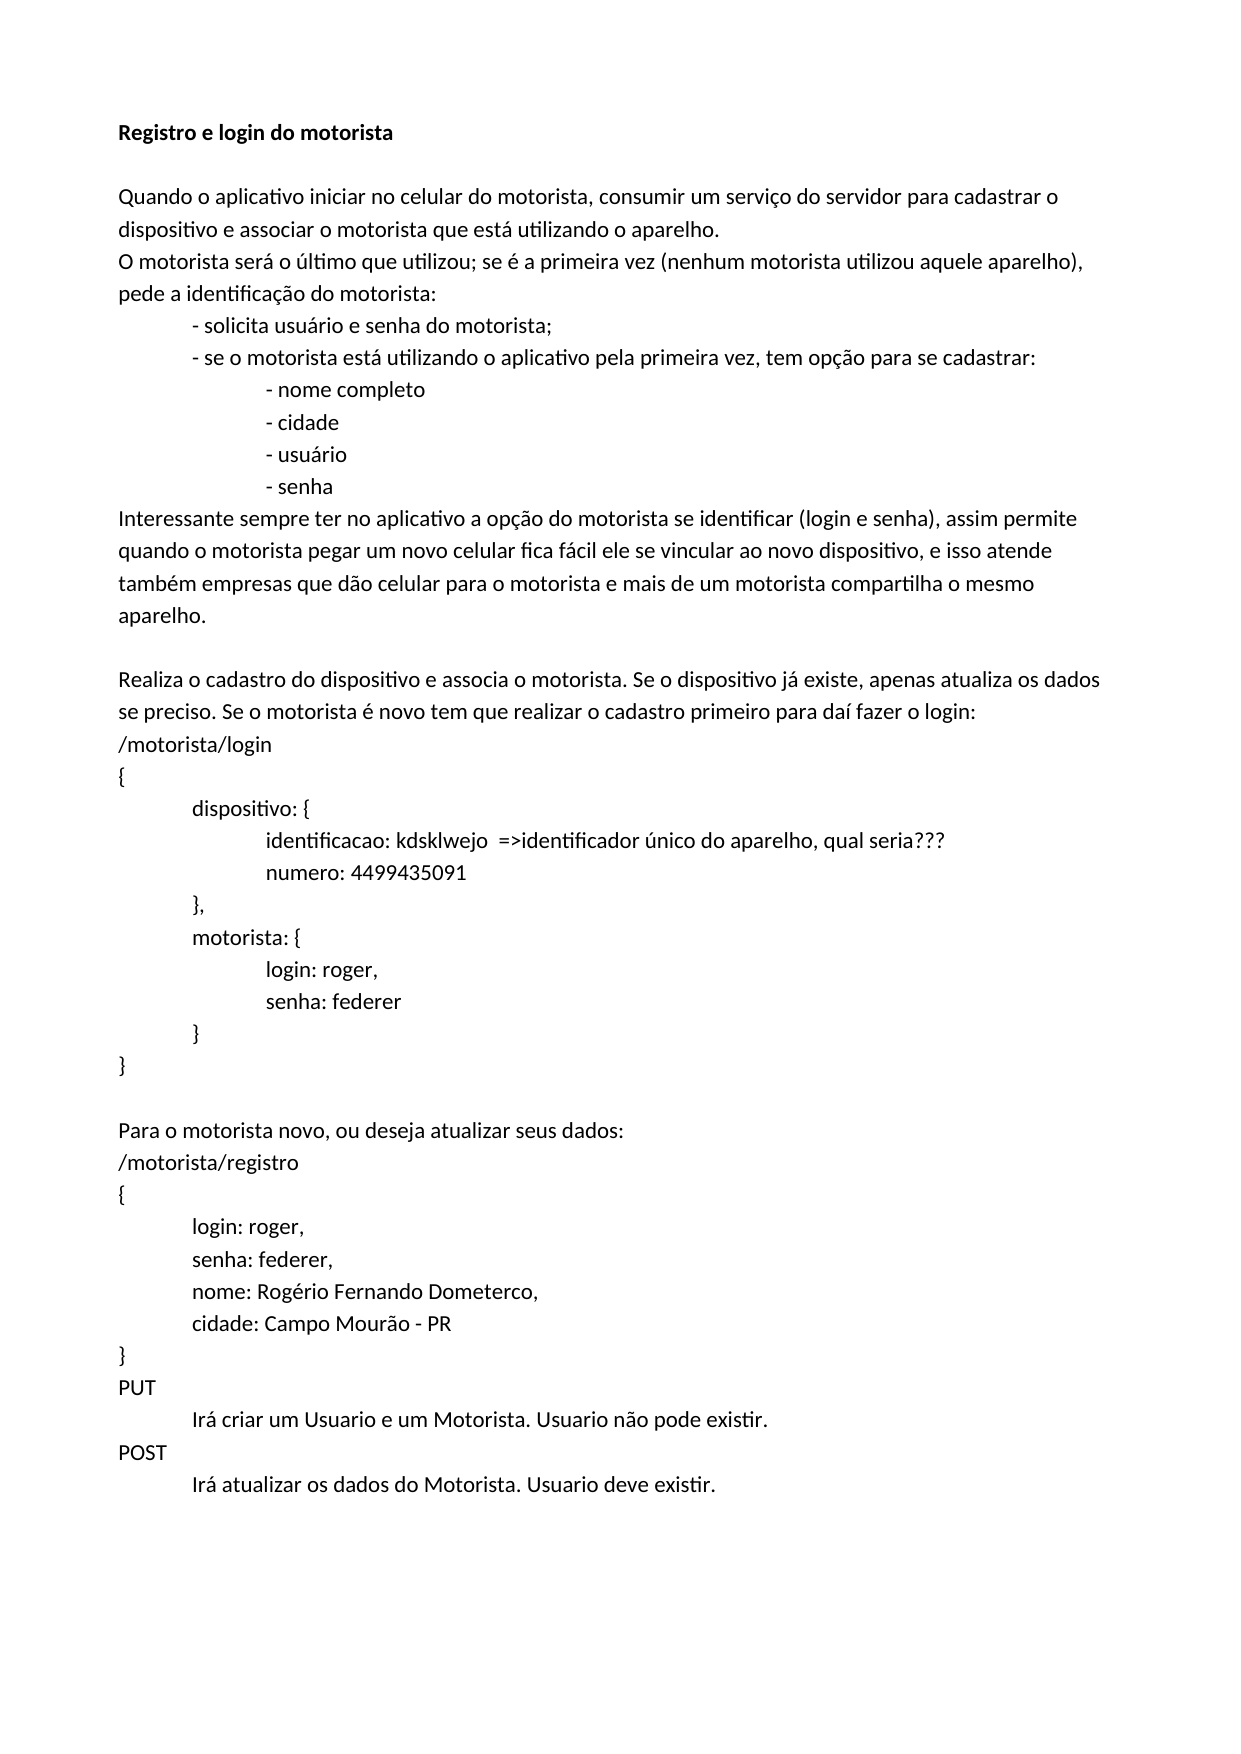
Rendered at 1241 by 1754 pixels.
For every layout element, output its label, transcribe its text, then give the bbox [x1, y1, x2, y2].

text Registro e login do motorista [118, 118, 1122, 146]
text - senha [118, 472, 1122, 500]
text } [118, 1019, 1122, 1047]
text - usuário [118, 440, 1122, 468]
text /motorista/registro [118, 1148, 1122, 1176]
text - nome completo [118, 376, 1122, 404]
text POST [118, 1438, 1122, 1466]
text Quando o aplicativo iniciar no celular do motorista, consumir um serviço do servidor para cadastrar o dispositivo e associar o motorista que está utilizando o aparelho. [118, 182, 1122, 243]
text identificacao: kdsklwejo =>identificador único do aparelho, qual seria??? [118, 826, 1122, 854]
text O motorista será o último que utilizou; se é a primeira vez (nenhum motorista utilizou aquele aparelho), pede a identificação do motorista: [118, 247, 1122, 307]
text Para o motorista novo, ou deseja atualizar seus dados: [118, 1116, 1122, 1144]
text senha: federer, [118, 1245, 1122, 1273]
text Irá criar um Usuario e um Motorista. Usuario não pode existir. [118, 1406, 1122, 1434]
text /motorista/login [118, 730, 1122, 758]
text login: roger, [118, 955, 1122, 983]
text - solicita usuário e senha do motorista; [118, 311, 1122, 339]
text dispositivo: { [118, 794, 1122, 822]
text numero: 4499435091 [118, 858, 1122, 886]
text Irá atualizar os dados do Motorista. Usuario deve existir. [118, 1470, 1122, 1498]
text motorista: { [118, 923, 1122, 951]
text Realiza o cadastro do dispositivo e associa o motorista. Se o dispositivo já existe, apenas atualiza os dados se preciso. Se o motorista é novo tem que realizar o cadastro primeiro para daí fazer o login: [118, 665, 1122, 726]
text nome: Rogério Fernando Dometerco, [118, 1277, 1122, 1305]
text } [118, 1341, 1122, 1369]
text login: roger, [118, 1212, 1122, 1241]
text cidade: Campo Mourão - PR [118, 1309, 1122, 1337]
text PUT [118, 1373, 1122, 1401]
text Interessante sempre ter no aplicativo a opção do motorista se identificar (login e senha), assim permite quando o motorista pegar um novo celular fica fácil ele se vincular ao novo dispositivo, e isso atende também empresas que dão celular para o motorista e mais de um motorista compartilha o mesmo aparelho. [118, 504, 1122, 629]
text }, [118, 891, 1122, 919]
text } [118, 1052, 1122, 1079]
text - se o motorista está utilizando o aplicativo pela primeira vez, tem opção para se cadastrar: [118, 343, 1122, 371]
text senha: federer [118, 987, 1122, 1015]
text { [118, 762, 1122, 790]
text { [118, 1180, 1122, 1208]
text - cidade [118, 408, 1122, 436]
